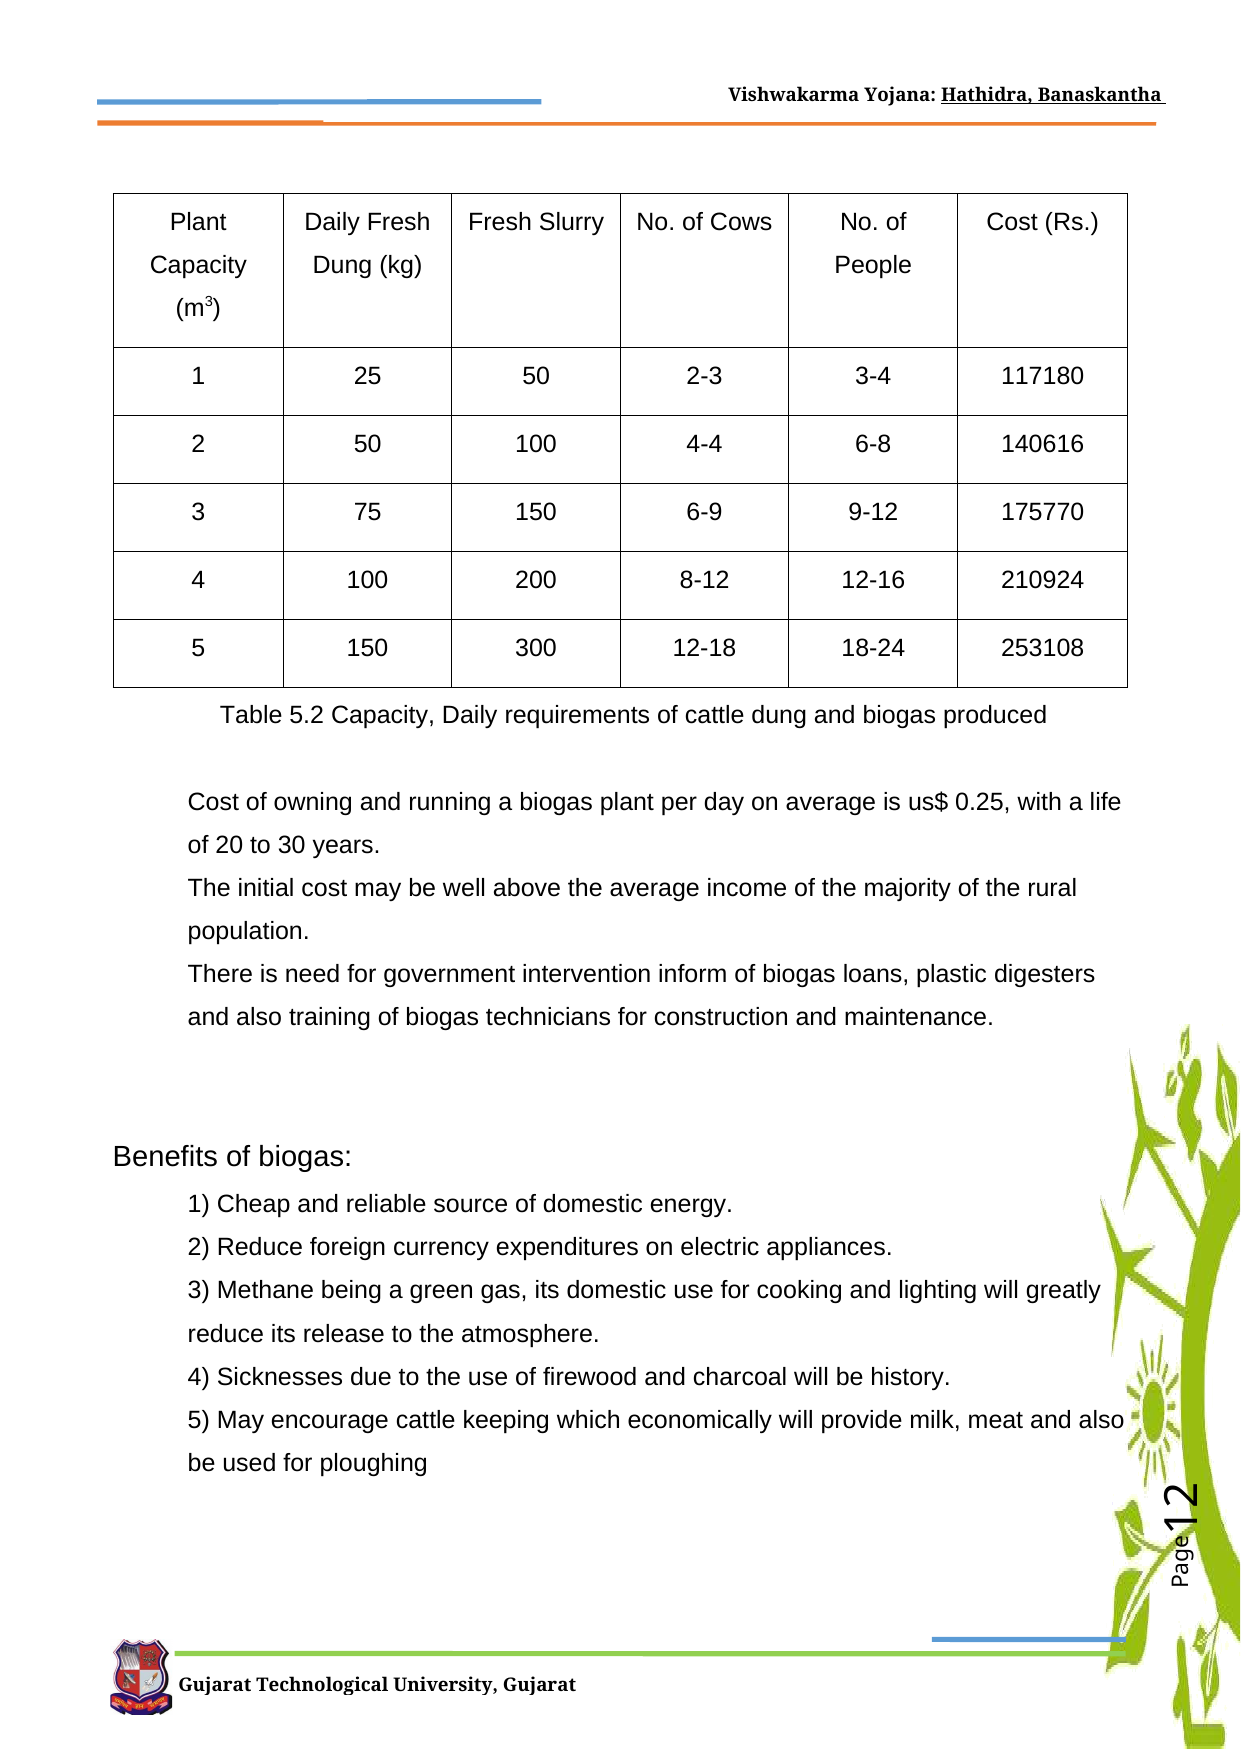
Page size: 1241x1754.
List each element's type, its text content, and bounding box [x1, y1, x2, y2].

table_cell 100 [452, 416, 620, 483]
text 4) Sicknesses due to the use of firewood and charcoal will be history. [112, 1362, 1128, 1390]
table_cell 9-12 [789, 484, 957, 551]
table_cell 5 [114, 620, 283, 687]
table_cell 50 [284, 416, 451, 483]
picture [1100, 1024, 1241, 1749]
table_cell 150 [284, 620, 451, 687]
table_cell 12-16 [789, 552, 957, 619]
table_cell 300 [452, 620, 620, 687]
table_cell 12-18 [621, 620, 788, 687]
picture [110, 1639, 173, 1715]
text 5) May encourage cattle keeping which economically will provide milk, meat and also be used for ploughing [187, 1405, 1128, 1477]
table_cell 25 [284, 348, 451, 415]
table_cell 6-9 [621, 484, 788, 551]
table_header Daily Fresh Dung (kg) [284, 194, 451, 347]
table_cell 210924 [958, 552, 1127, 619]
table_header Fresh Slurry [452, 194, 620, 347]
table_cell 140616 [958, 416, 1127, 483]
text 3) Methane being a green gas, its domestic use for cooking and lighting will greatly reduce its release to the atmosphere. [187, 1275, 1128, 1347]
text Table 5.2 Capacity, Daily requirements of cattle dung and biogas produced [112, 700, 1128, 729]
table_cell 100 [284, 552, 451, 619]
text The initial cost may be well above the average income of the majority of the rural population. [187, 873, 1128, 945]
table_cell 3 [114, 484, 283, 551]
table_cell 2 [114, 416, 283, 483]
table_cell 8-12 [621, 552, 788, 619]
table_cell 50 [452, 348, 620, 415]
table_cell 1 [114, 348, 283, 415]
text There is need for government intervention inform of biogas loans, plastic digesters and also training of biogas technicians for construction and maintenance. [187, 959, 1128, 1031]
text Benefits of biogas: [112, 1139, 1128, 1172]
text Cost of owning and running a biogas plant per day on average is us$ 0.25, with a life of 20 to 30 years. [187, 787, 1128, 858]
text 1) Cheap and reliable source of domestic energy. [112, 1189, 1128, 1218]
table_header Plant Capacity (m3) [114, 194, 283, 347]
text 2) Reduce foreign currency expenditures on electric appliances. [112, 1232, 1128, 1261]
table_cell 3-4 [789, 348, 957, 415]
table_cell 200 [452, 552, 620, 619]
table_cell 253108 [958, 620, 1127, 687]
table_header No. of People [789, 194, 957, 347]
table_cell 6-8 [789, 416, 957, 483]
table_cell 117180 [958, 348, 1127, 415]
table_cell 175770 [958, 484, 1127, 551]
table_cell 4-4 [621, 416, 788, 483]
table_header Cost (Rs.) [958, 194, 1127, 347]
table_header No. of Cows [621, 194, 788, 347]
table_cell 2-3 [621, 348, 788, 415]
table_cell 4 [114, 552, 283, 619]
table_cell 75 [284, 484, 451, 551]
table_cell 18-24 [789, 620, 957, 687]
table_cell 150 [452, 484, 620, 551]
